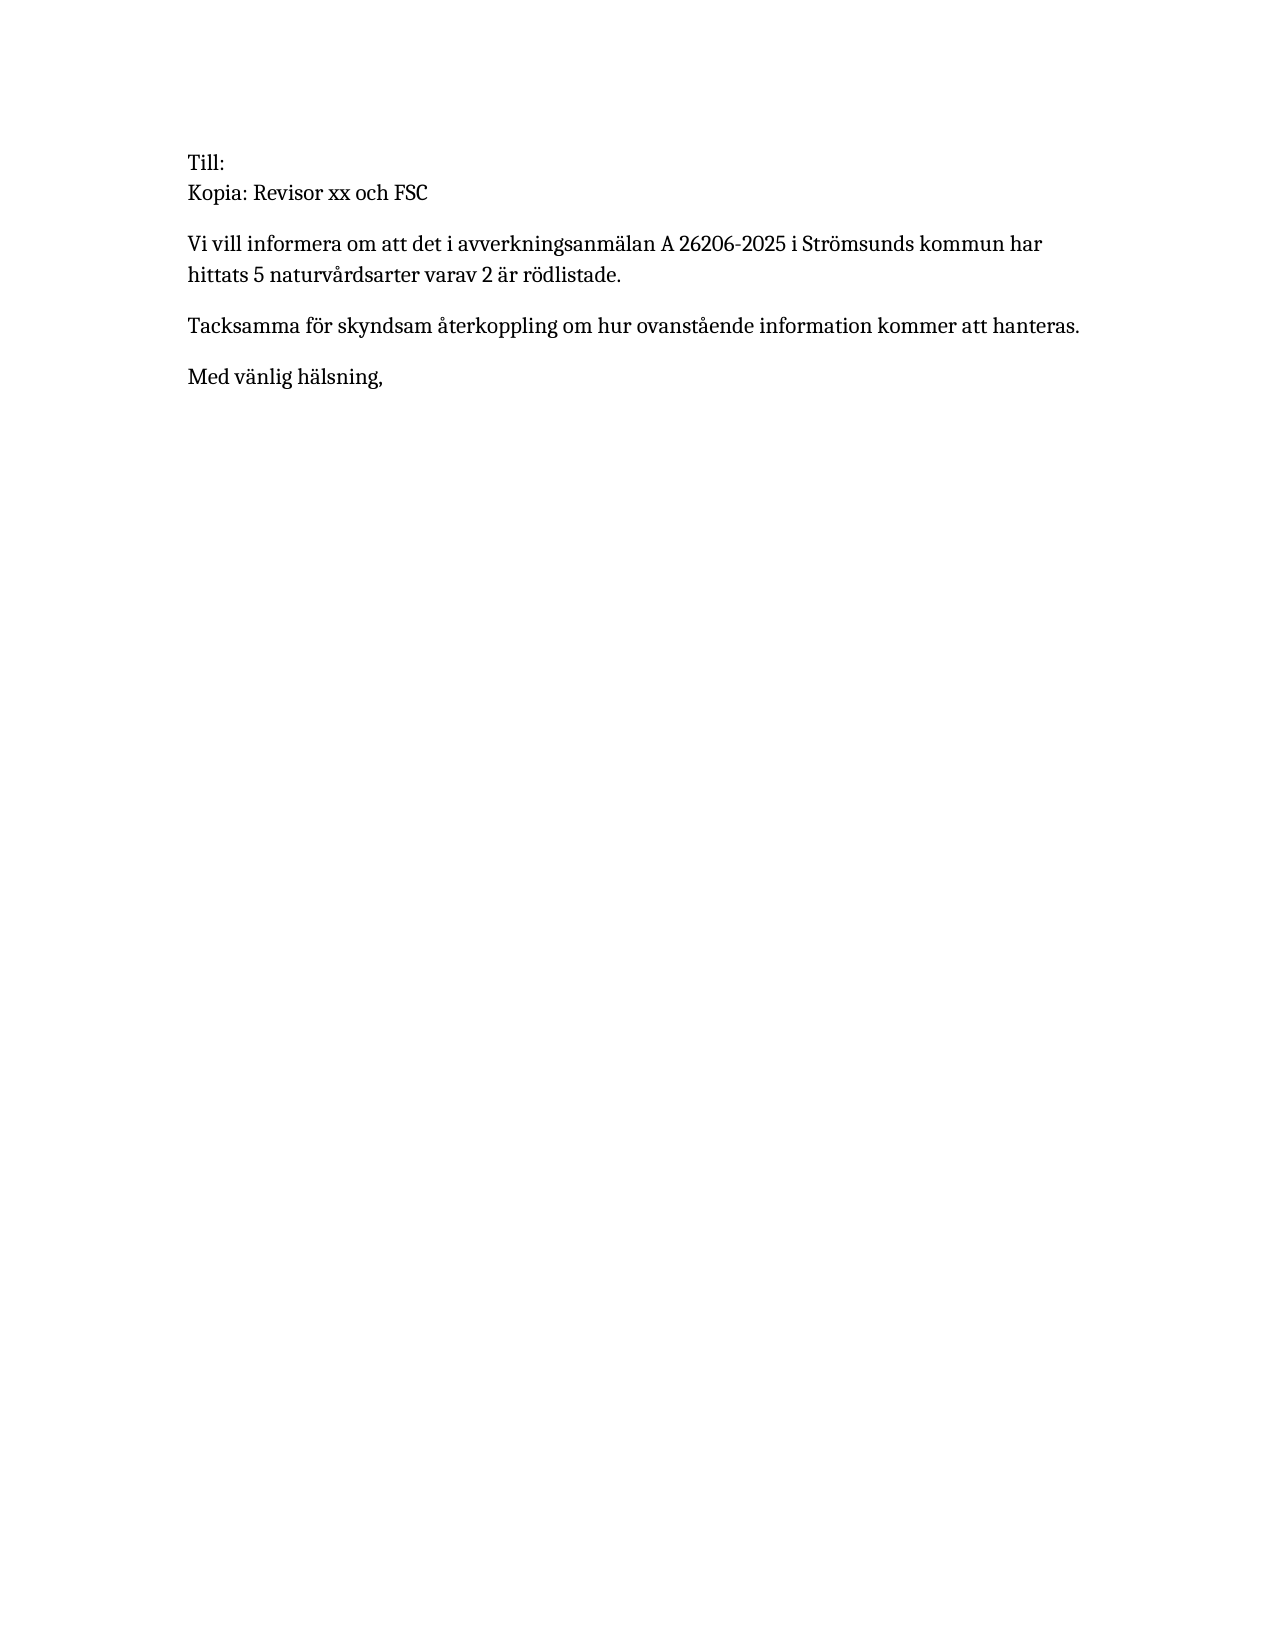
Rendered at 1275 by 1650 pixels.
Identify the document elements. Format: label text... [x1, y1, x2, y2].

text Med vänlig hälsning, [187, 363, 1087, 420]
text Till: Kopia: Revisor xx och FSC [187, 150, 1087, 207]
text Vi vill informera om att det i avverkningsanmälan A 26206-2025 i Strömsunds kommun har hittats 5 naturvårdsarter varav 2 är rödlistade. [187, 231, 1087, 288]
text Tacksamma för skyndsam återkoppling om hur ovanstående information kommer att hanteras. [187, 312, 1087, 339]
